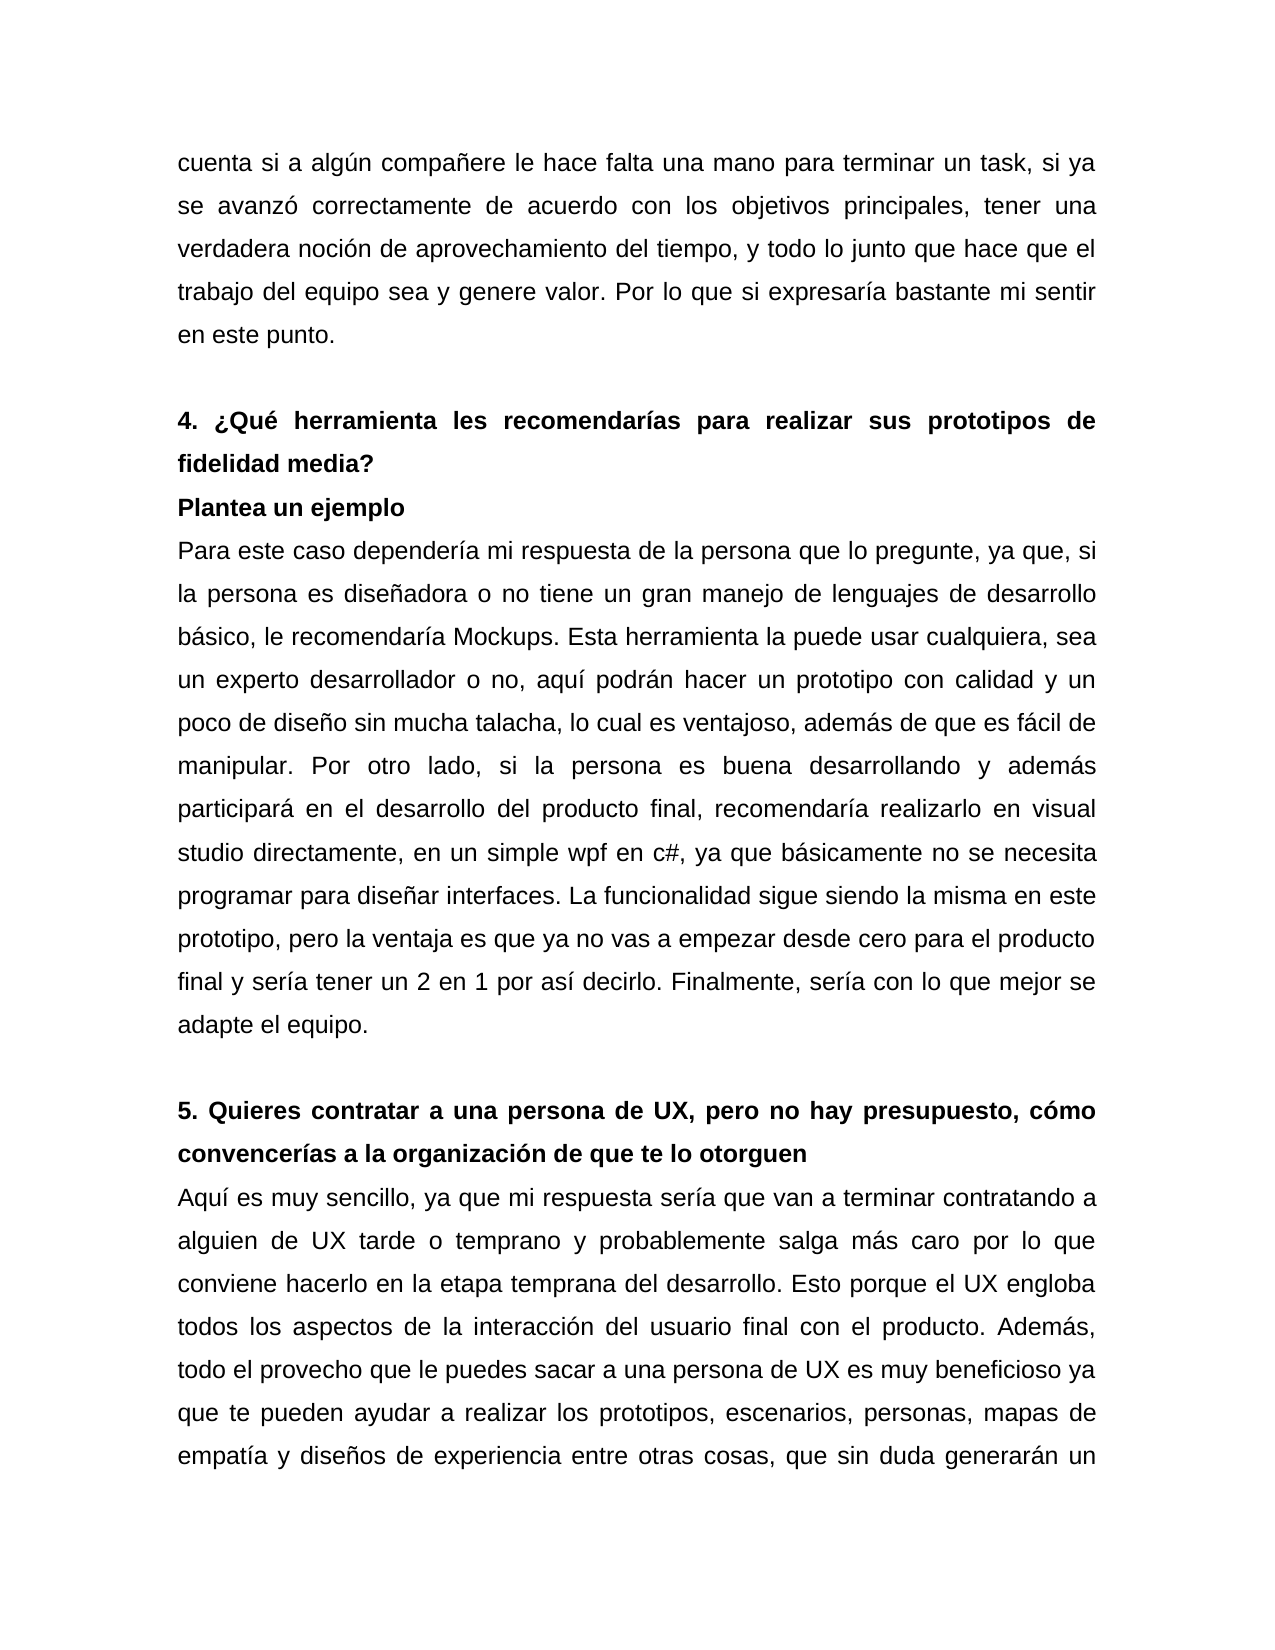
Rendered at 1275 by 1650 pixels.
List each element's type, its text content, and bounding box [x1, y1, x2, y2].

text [177, 1183, 1098, 1470]
text 4. ¿Qué herramienta les recomendarías para realizar sus prototipos de fidelidad media? [177, 406, 1098, 478]
text Plantea un ejemplo [177, 493, 1098, 521]
text Para este caso dependería mi respuesta de la persona que lo pregunte, ya que, si la persona es diseñadora o no tiene un gran manejo de lenguajes de desarrollo básico, le recomendaría Mockups. Esta herramienta la puede usar cualquiera, sea un experto desarrollador o no, aquí podrán hacer un prototipo con calidad y un poco de diseño sin mucha talacha, lo cual es ventajoso, además de que es fácil de manipular. Por otro lado, si la persona es buena desarrollando y además participará en el desarrollo del producto final, recomendaría realizarlo en visual studio directamente, en un simple wpf en c#, ya que básicamente no se necesita programar para diseñar interfaces. La funcionalidad sigue siendo la misma en este prototipo, pero la ventaja es que ya no vas a empezar desde cero para el producto final y sería tener un 2 en 1 por así decirlo. Finalmente, sería con lo que mejor se adapte el equipo. [177, 536, 1098, 1039]
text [177, 148, 1098, 349]
text 5. Quieres contratar a una persona de UX, pero no hay presupuesto, cómo convencerías a la organización de que te lo otorguen [177, 1096, 1098, 1168]
